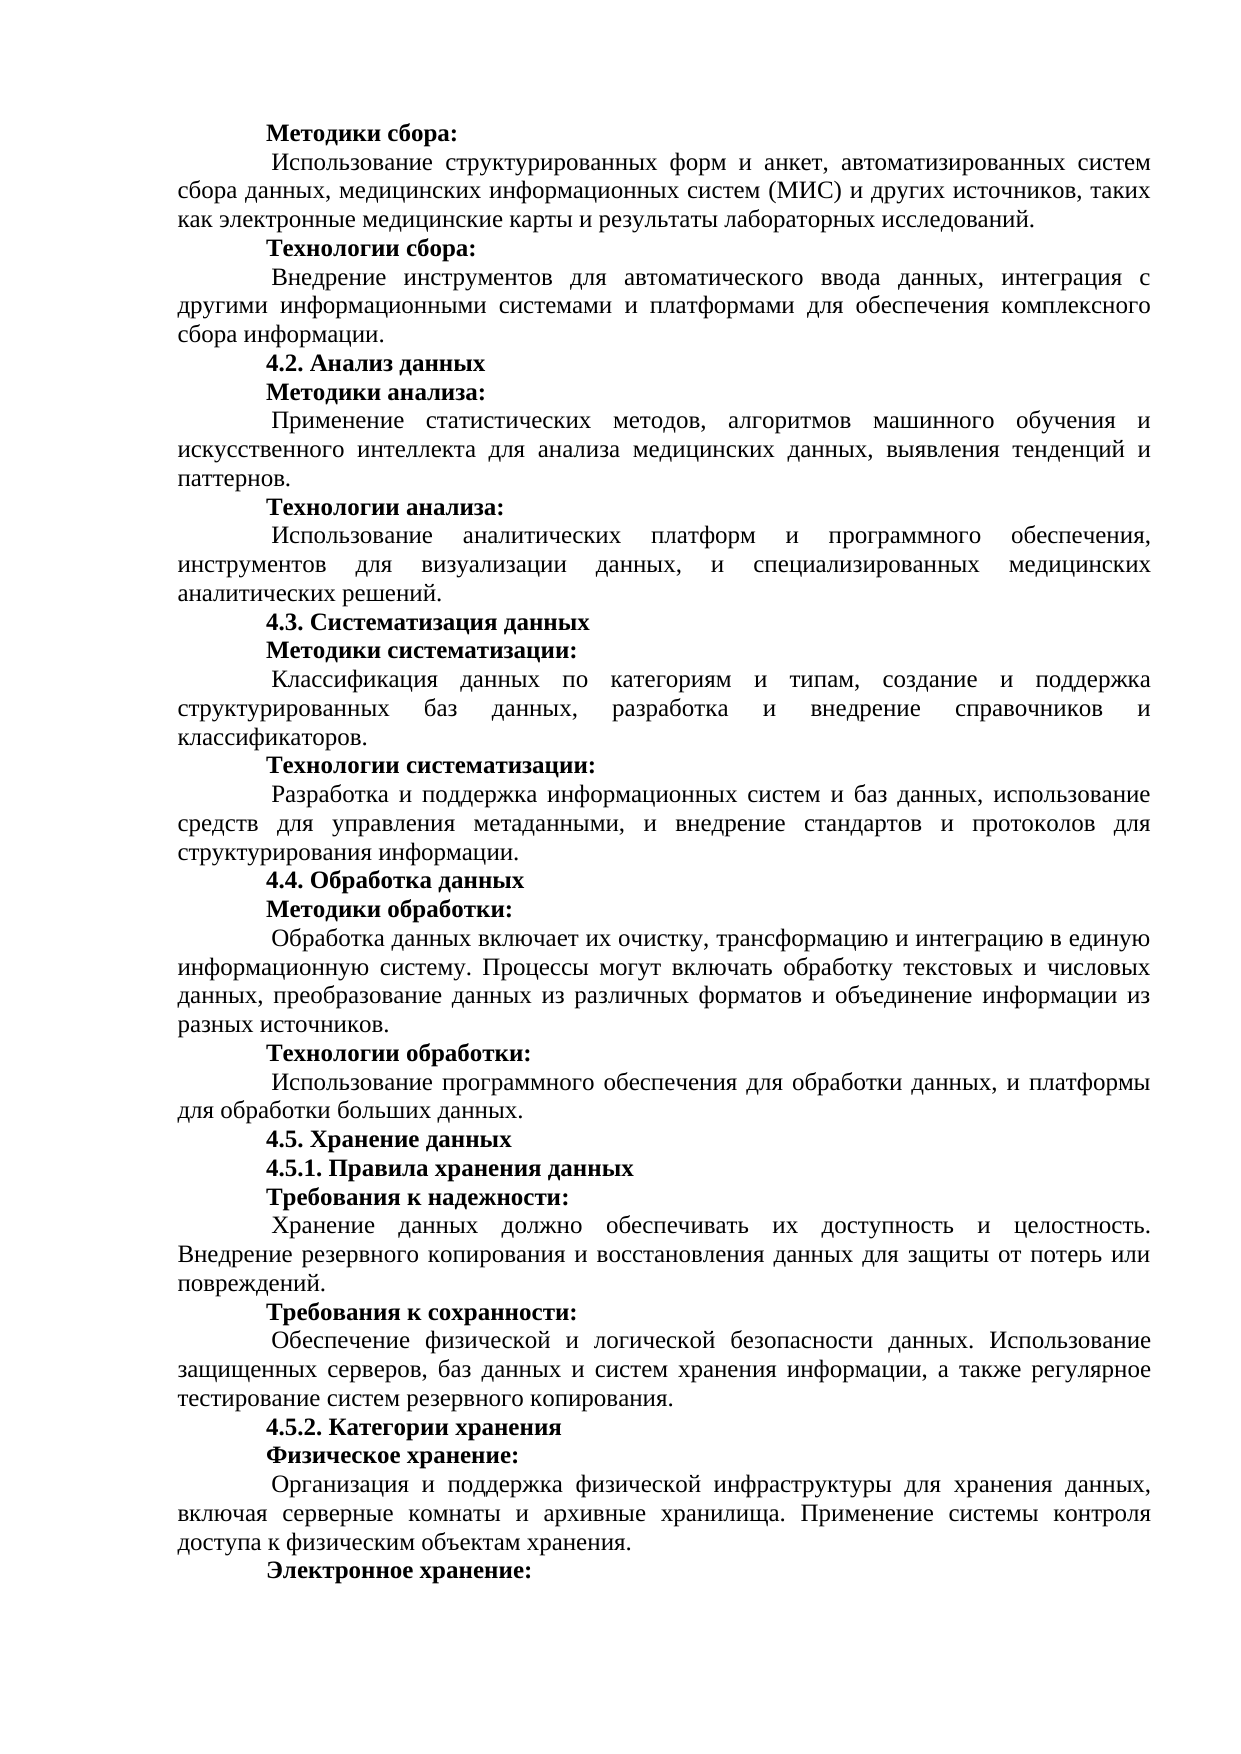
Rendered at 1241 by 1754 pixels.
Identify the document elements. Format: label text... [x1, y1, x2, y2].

text Организация и поддержка физической инфраструктуры для хранения данных, включая серверные комнаты и архивные хранилища. Применение системы контроля доступа к физическим объектам хранения. [177, 1469, 1152, 1556]
text Применение статистических методов, алгоритмов машинного обучения и искусственного интеллекта для анализа медицинских данных, выявления тенденций и паттернов. [177, 406, 1152, 492]
text 4.5.2. Категории хранения [177, 1412, 1152, 1441]
text Методики систематизации: [177, 636, 1152, 664]
text Требования к сохранности: [177, 1297, 1152, 1326]
text Внедрение инструментов для автоматического ввода данных, интеграция с другими информационными системами и платформами для обеспечения комплексного сбора информации. [177, 262, 1152, 348]
text Технологии систематизации: [177, 751, 1152, 779]
text Требования к надежности: [177, 1182, 1152, 1211]
text Технологии обработки: [177, 1038, 1152, 1067]
text Использование аналитических платформ и программного обеспечения, инструментов для визуализации данных, и специализированных медицинских аналитических решений. [177, 521, 1152, 607]
text Физическое хранение: [177, 1441, 1152, 1469]
text Обеспечение физической и логической безопасности данных. Использование защищенных серверов, баз данных и систем хранения информации, а также регулярное тестирование систем резервного копирования. [177, 1326, 1152, 1412]
text Методики обработки: [177, 894, 1152, 923]
text 4.4. Обработка данных [177, 866, 1152, 894]
text 4.5.1. Правила хранения данных [177, 1153, 1152, 1182]
text Использование структурированных форм и анкет, автоматизированных систем сбора данных, медицинских информационных систем (МИС) и других источников, таких как электронные медицинские карты и результаты лабораторных исследований. [177, 147, 1152, 233]
text Методики анализа: [177, 377, 1152, 406]
text 4.2. Анализ данных [177, 348, 1152, 377]
text Технологии анализа: [177, 492, 1152, 521]
text Методики сбора: [177, 118, 1152, 147]
text Хранение данных должно обеспечивать их доступность и целостность. Внедрение резервного копирования и восстановления данных для защиты от потерь или повреждений. [177, 1211, 1152, 1297]
text 4.5. Хранение данных [177, 1124, 1152, 1153]
text Технологии сбора: [177, 233, 1152, 262]
text Разработка и поддержка информационных систем и баз данных, использование средств для управления метаданными, и внедрение стандартов и протоколов для структурирования информации. [177, 779, 1152, 866]
text Электронное хранение: [177, 1556, 1152, 1584]
text Классификация данных по категориям и типам, создание и поддержка структурированных баз данных, разработка и внедрение справочников и классификаторов. [177, 664, 1152, 751]
text 4.3. Систематизация данных [177, 607, 1152, 636]
text Обработка данных включает их очистку, трансформацию и интеграцию в единую информационную систему. Процессы могут включать обработку текстовых и числовых данных, преобразование данных из различных форматов и объединение информации из разных источников. [177, 923, 1152, 1038]
text Использование программного обеспечения для обработки данных, и платформы для обработки больших данных. [177, 1067, 1152, 1124]
